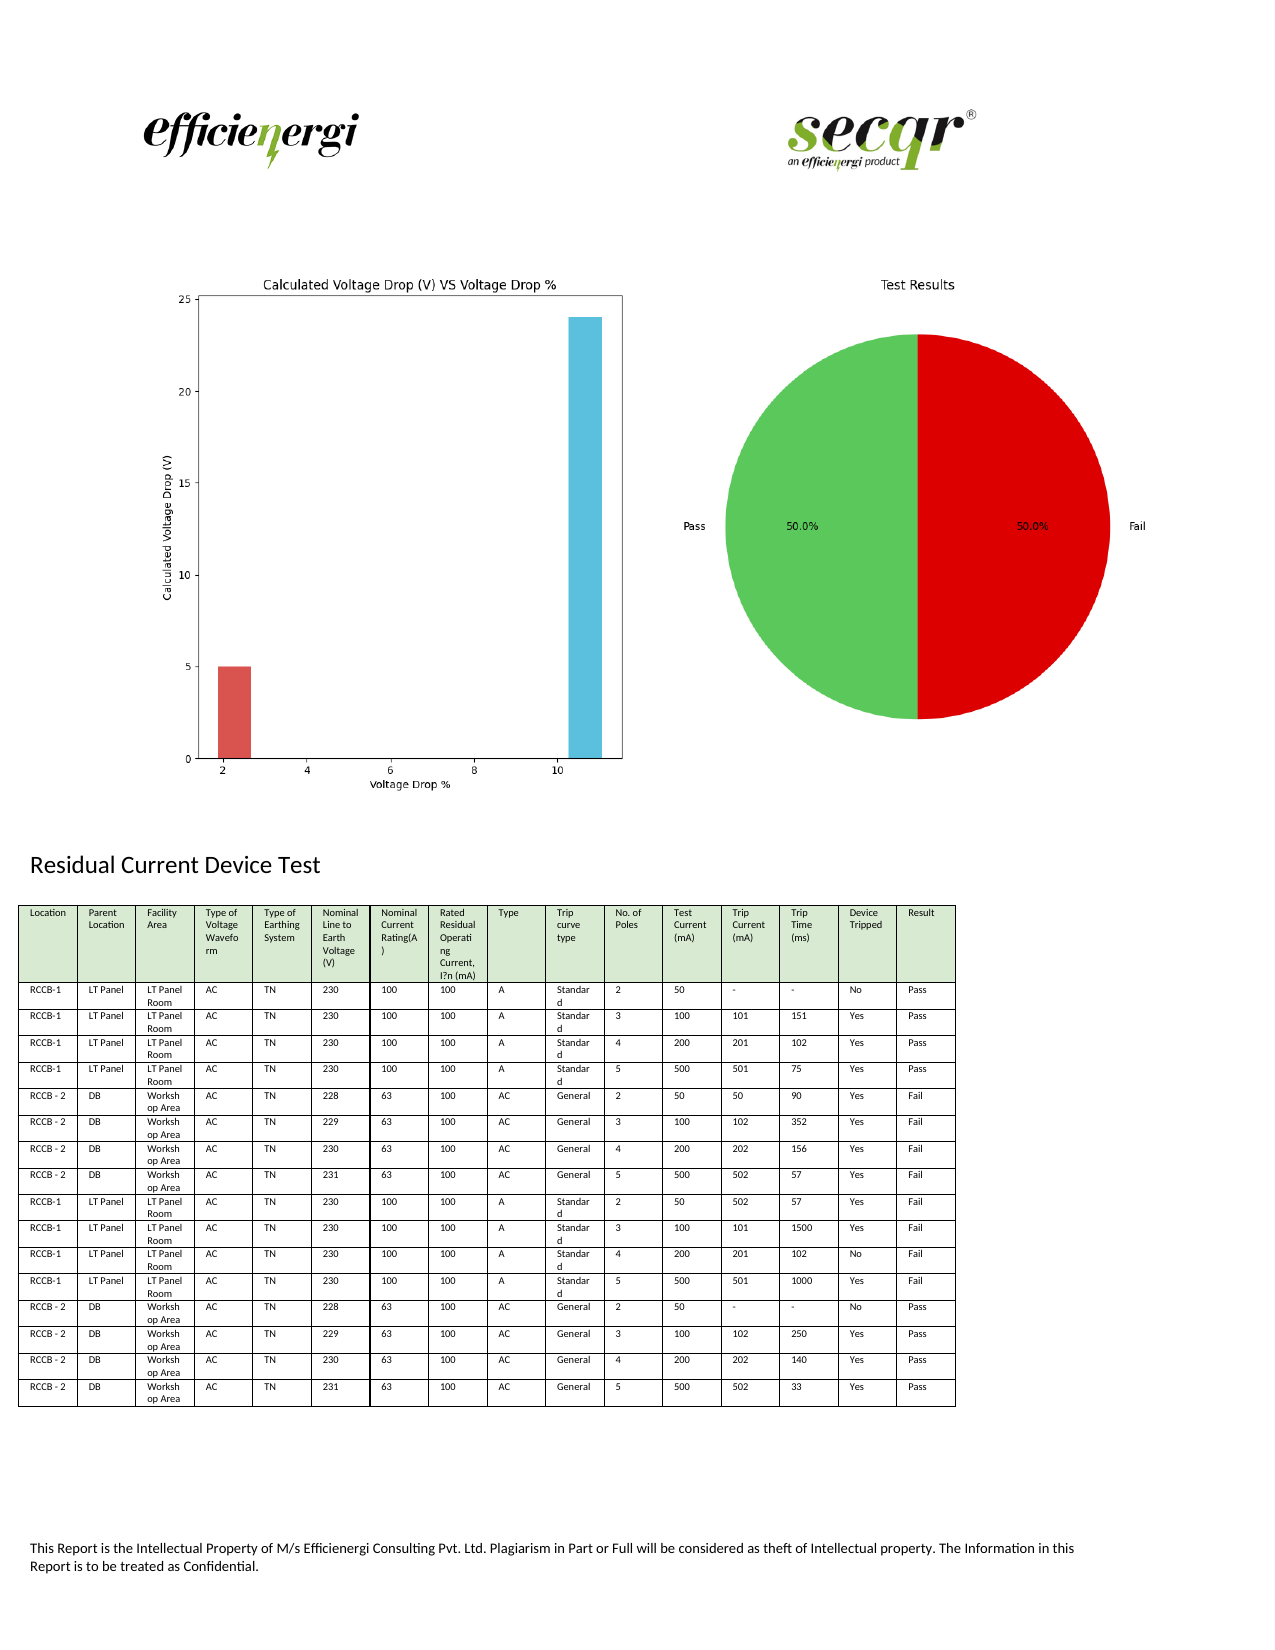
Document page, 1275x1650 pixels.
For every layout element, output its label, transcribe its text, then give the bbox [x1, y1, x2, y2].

table_cell 151 [780, 1010, 838, 1035]
table_cell 100 [429, 1195, 487, 1220]
picture [783, 105, 979, 174]
table_cell 200 [663, 1036, 721, 1062]
table_cell Fail [897, 1089, 955, 1114]
table_cell A [488, 1063, 545, 1088]
table_cell LT Panel Room [136, 1248, 194, 1273]
table_header Parent Location [78, 906, 135, 982]
table_cell Workshop Area [136, 1169, 194, 1194]
table_cell 3 [605, 1327, 662, 1353]
table_cell 100 [429, 1142, 487, 1167]
table_cell General [546, 1380, 604, 1406]
table_cell Yes [839, 1274, 896, 1300]
table_cell TN [253, 1327, 311, 1353]
table_cell 201 [722, 1036, 779, 1062]
table_cell 100 [429, 1380, 487, 1406]
table_cell RCCB - 2 [19, 1354, 77, 1379]
table_cell 2 [605, 1089, 662, 1114]
table_cell 229 [312, 1327, 369, 1353]
table_cell 500 [663, 1169, 721, 1194]
table_cell 4 [605, 1248, 662, 1273]
table_cell 57 [780, 1169, 838, 1194]
table_cell RCCB-1 [19, 1010, 77, 1035]
table_cell General [546, 1354, 604, 1379]
table_cell 100 [371, 1221, 428, 1247]
table_cell A [488, 1274, 545, 1300]
table_cell 5 [605, 1169, 662, 1194]
table_cell TN [253, 1380, 311, 1406]
table_cell 2 [605, 1301, 662, 1326]
table_cell 75 [780, 1063, 838, 1088]
table_cell TN [253, 1169, 311, 1194]
table_cell AC [195, 1274, 252, 1300]
table_header Nominal Current Rating(A) [371, 906, 428, 982]
table_cell 140 [780, 1354, 838, 1379]
table_cell 200 [663, 1248, 721, 1273]
table_cell AC [195, 1221, 252, 1247]
table_cell - [780, 1301, 838, 1326]
table_cell 101 [722, 1221, 779, 1247]
table_cell LT Panel [78, 1195, 135, 1220]
table_cell DB [78, 1142, 135, 1167]
table_header Trip Time (ms) [780, 906, 838, 982]
table_cell AC [488, 1354, 545, 1379]
table_cell LT Panel [78, 1063, 135, 1088]
table_cell 200 [663, 1354, 721, 1379]
table_cell Standard [546, 983, 604, 1009]
table_cell Standard [546, 1274, 604, 1300]
table_cell 100 [429, 1327, 487, 1353]
table_cell Pass [897, 1301, 955, 1326]
table_cell 230 [312, 1221, 369, 1247]
table_cell Yes [839, 1380, 896, 1406]
table_cell General [546, 1142, 604, 1167]
table_header Rated Residual Operating Current,I?n (mA) [429, 906, 487, 982]
table_cell RCCB - 2 [19, 1301, 77, 1326]
table_cell RCCB-1 [19, 1195, 77, 1220]
table_cell 231 [312, 1380, 369, 1406]
table_cell 100 [429, 1248, 487, 1273]
table_cell General [546, 1169, 604, 1194]
table_cell Fail [897, 1169, 955, 1194]
table_cell AC [195, 1116, 252, 1141]
table_cell Yes [839, 1354, 896, 1379]
table_cell LT Panel [78, 983, 135, 1009]
table_cell RCCB-1 [19, 983, 77, 1009]
table_cell 230 [312, 1274, 369, 1300]
table_cell General [546, 1116, 604, 1141]
table_cell AC [488, 1089, 545, 1114]
table_cell 3 [605, 1221, 662, 1247]
table_cell 63 [371, 1327, 428, 1353]
table_cell 63 [371, 1116, 428, 1141]
table_cell TN [253, 983, 311, 1009]
table_cell 100 [429, 1354, 487, 1379]
table_cell 501 [722, 1274, 779, 1300]
table_cell 50 [722, 1089, 779, 1114]
table_cell 202 [722, 1142, 779, 1167]
table_cell RCCB - 2 [19, 1169, 77, 1194]
table_cell 100 [429, 1089, 487, 1114]
table_header Facility Area [136, 906, 194, 982]
table_cell 5 [605, 1380, 662, 1406]
table_cell 230 [312, 1248, 369, 1273]
table_cell Standard [546, 1248, 604, 1273]
table_cell AC [195, 1063, 252, 1088]
table_cell No [839, 983, 896, 1009]
table_cell Pass [897, 983, 955, 1009]
table_cell 100 [371, 1036, 428, 1062]
table_cell Fail [897, 1116, 955, 1141]
table_cell DB [78, 1380, 135, 1406]
table_header Type [488, 906, 545, 982]
table_cell AC [195, 1089, 252, 1114]
table_cell Fail [897, 1142, 955, 1167]
table_cell Pass [897, 1354, 955, 1379]
table_cell AC [195, 1354, 252, 1379]
table_cell RCCB-1 [19, 1248, 77, 1273]
table_cell TN [253, 1301, 311, 1326]
table_cell Yes [839, 1327, 896, 1353]
table_cell LT Panel Room [136, 1221, 194, 1247]
table_cell Workshop Area [136, 1142, 194, 1167]
table_cell Pass [897, 1063, 955, 1088]
table_cell A [488, 1248, 545, 1273]
table_cell TN [253, 1116, 311, 1141]
table_cell RCCB - 2 [19, 1089, 77, 1114]
table_cell 100 [371, 1248, 428, 1273]
table_cell 230 [312, 1036, 369, 1062]
table_cell Workshop Area [136, 1327, 194, 1353]
table_cell Yes [839, 1116, 896, 1141]
table_cell 100 [663, 1010, 721, 1035]
table_cell 2 [605, 1195, 662, 1220]
table_cell 5 [605, 1063, 662, 1088]
table_cell 100 [371, 1010, 428, 1035]
table_cell 100 [429, 1274, 487, 1300]
table_cell LT Panel Room [136, 1010, 194, 1035]
table_cell 229 [312, 1116, 369, 1141]
table_cell No [839, 1301, 896, 1326]
table_cell Yes [839, 1036, 896, 1062]
table_cell 100 [663, 1116, 721, 1141]
table_cell Fail [897, 1221, 955, 1247]
table_cell TN [253, 1248, 311, 1273]
table_cell LT Panel Room [136, 1063, 194, 1088]
table_cell AC [195, 1142, 252, 1167]
picture [48, 223, 1249, 824]
table_cell 100 [429, 1063, 487, 1088]
table_cell 228 [312, 1089, 369, 1114]
table_header Result [897, 906, 955, 982]
table_cell AC [195, 1327, 252, 1353]
table_cell 502 [722, 1195, 779, 1220]
table_cell 100 [371, 1195, 428, 1220]
table_cell 63 [371, 1354, 428, 1379]
table_cell LT Panel Room [136, 1036, 194, 1062]
table_cell 230 [312, 1354, 369, 1379]
table_cell General [546, 1089, 604, 1114]
table_cell TN [253, 1221, 311, 1247]
table_cell 230 [312, 1195, 369, 1220]
table_cell RCCB-1 [19, 1036, 77, 1062]
table_cell 501 [722, 1063, 779, 1088]
table_cell Standard [546, 1195, 604, 1220]
table_cell AC [195, 1380, 252, 1406]
table_cell General [546, 1327, 604, 1353]
table_cell Workshop Area [136, 1089, 194, 1114]
table_cell 100 [429, 1036, 487, 1062]
table_cell DB [78, 1354, 135, 1379]
table_header Location [19, 906, 77, 982]
table_cell 100 [663, 1327, 721, 1353]
table_cell LT Panel Room [136, 983, 194, 1009]
table_cell 3 [605, 1010, 662, 1035]
table_cell TN [253, 1354, 311, 1379]
table_cell 230 [312, 1063, 369, 1088]
table_cell AC [488, 1142, 545, 1167]
text Residual Current Device Test [30, 849, 1087, 879]
table_cell LT Panel Room [136, 1274, 194, 1300]
table_cell Workshop Area [136, 1301, 194, 1326]
table_cell Pass [897, 1380, 955, 1406]
table_cell 100 [429, 1169, 487, 1194]
table_cell 4 [605, 1036, 662, 1062]
table_cell 230 [312, 1142, 369, 1167]
table_cell A [488, 1195, 545, 1220]
table_cell 102 [722, 1327, 779, 1353]
table_cell 100 [429, 1116, 487, 1141]
table_cell AC [195, 1169, 252, 1194]
table_cell 4 [605, 1354, 662, 1379]
table_cell A [488, 983, 545, 1009]
table_cell - [780, 983, 838, 1009]
table_cell 102 [780, 1036, 838, 1062]
table_cell LT Panel [78, 1274, 135, 1300]
table_cell AC [488, 1327, 545, 1353]
table_cell LT Panel Room [136, 1195, 194, 1220]
table_cell AC [195, 1036, 252, 1062]
picture [138, 105, 364, 172]
table_cell DB [78, 1327, 135, 1353]
table_cell TN [253, 1142, 311, 1167]
table_cell AC [195, 1010, 252, 1035]
table_cell RCCB - 2 [19, 1380, 77, 1406]
table_cell LT Panel [78, 1010, 135, 1035]
table_cell 57 [780, 1195, 838, 1220]
table_cell RCCB - 2 [19, 1142, 77, 1167]
table_cell TN [253, 1063, 311, 1088]
table_cell TN [253, 1089, 311, 1114]
table_cell - [722, 1301, 779, 1326]
table_cell Fail [897, 1195, 955, 1220]
table_cell 63 [371, 1142, 428, 1167]
table_cell 230 [312, 983, 369, 1009]
table_cell AC [195, 1248, 252, 1273]
table_cell AC [195, 1301, 252, 1326]
table_cell 250 [780, 1327, 838, 1353]
table_cell 230 [312, 1010, 369, 1035]
table_cell 100 [371, 983, 428, 1009]
table_cell Yes [839, 1142, 896, 1167]
table_cell 63 [371, 1380, 428, 1406]
table_cell 63 [371, 1169, 428, 1194]
table_header Trip Current (mA) [722, 906, 779, 982]
table_cell 502 [722, 1380, 779, 1406]
table_cell 1000 [780, 1274, 838, 1300]
table_cell Standard [546, 1010, 604, 1035]
table_header No. of Poles [605, 906, 662, 982]
table_cell 5 [605, 1274, 662, 1300]
table_cell AC [195, 983, 252, 1009]
table_cell 156 [780, 1142, 838, 1167]
table_cell Pass [897, 1327, 955, 1353]
table_cell A [488, 1010, 545, 1035]
table_header Test Current (mA) [663, 906, 721, 982]
table_cell Workshop Area [136, 1116, 194, 1141]
table_cell 3 [605, 1116, 662, 1141]
table_cell Yes [839, 1010, 896, 1035]
table_cell 50 [663, 1089, 721, 1114]
table_cell Yes [839, 1221, 896, 1247]
table_cell 4 [605, 1142, 662, 1167]
table_cell LT Panel [78, 1248, 135, 1273]
table_cell 500 [663, 1274, 721, 1300]
table_cell Pass [897, 1010, 955, 1035]
table_cell Yes [839, 1195, 896, 1220]
table_cell 63 [371, 1301, 428, 1326]
table_cell Yes [839, 1089, 896, 1114]
table_cell Workshop Area [136, 1380, 194, 1406]
table_cell General [546, 1301, 604, 1326]
table_cell RCCB-1 [19, 1221, 77, 1247]
table_cell 102 [780, 1248, 838, 1273]
table_cell Fail [897, 1274, 955, 1300]
table_cell 1500 [780, 1221, 838, 1247]
table_cell DB [78, 1116, 135, 1141]
table_cell Workshop Area [136, 1354, 194, 1379]
table_header Nominal Line to Earth Voltage (V) [312, 906, 369, 982]
table_cell 102 [722, 1116, 779, 1141]
table_cell DB [78, 1301, 135, 1326]
table_cell A [488, 1036, 545, 1062]
table_cell 352 [780, 1116, 838, 1141]
table_cell 100 [429, 1221, 487, 1247]
table_cell DB [78, 1089, 135, 1114]
table_cell Fail [897, 1248, 955, 1273]
table_cell 100 [371, 1274, 428, 1300]
table_cell AC [488, 1301, 545, 1326]
table_cell Standard [546, 1036, 604, 1062]
table_cell 100 [429, 1010, 487, 1035]
table_cell 100 [429, 1301, 487, 1326]
table_cell DB [78, 1169, 135, 1194]
table_cell TN [253, 1010, 311, 1035]
table_cell 500 [663, 1380, 721, 1406]
table_cell Standard [546, 1063, 604, 1088]
table_cell 228 [312, 1301, 369, 1326]
table_cell Yes [839, 1169, 896, 1194]
table_cell 50 [663, 1301, 721, 1326]
table_cell AC [488, 1380, 545, 1406]
table_cell TN [253, 1036, 311, 1062]
table_cell RCCB-1 [19, 1274, 77, 1300]
table_header Type of Voltage Waveform [195, 906, 252, 982]
table_cell 500 [663, 1063, 721, 1088]
table_header Device Tripped [839, 906, 896, 982]
table_cell Standard [546, 1221, 604, 1247]
table_cell 200 [663, 1142, 721, 1167]
table_cell LT Panel [78, 1221, 135, 1247]
table_cell 231 [312, 1169, 369, 1194]
table_cell Pass [897, 1036, 955, 1062]
table_cell 201 [722, 1248, 779, 1273]
table_cell 50 [663, 983, 721, 1009]
table_cell A [488, 1221, 545, 1247]
table_cell AC [488, 1116, 545, 1141]
table_cell 100 [429, 983, 487, 1009]
table_header Type of Earthing System [253, 906, 311, 982]
table_cell 63 [371, 1089, 428, 1114]
table_cell 33 [780, 1380, 838, 1406]
table_cell - [722, 983, 779, 1009]
table_cell 50 [663, 1195, 721, 1220]
table_cell LT Panel [78, 1036, 135, 1062]
table_cell No [839, 1248, 896, 1273]
table_cell 2 [605, 983, 662, 1009]
table_cell 502 [722, 1169, 779, 1194]
table_header Trip curve type [546, 906, 604, 982]
table_cell TN [253, 1274, 311, 1300]
table_cell 101 [722, 1010, 779, 1035]
table_cell 100 [663, 1221, 721, 1247]
table_cell TN [253, 1195, 311, 1220]
table_cell Yes [839, 1063, 896, 1088]
table_cell RCCB-1 [19, 1063, 77, 1088]
table_cell RCCB - 2 [19, 1327, 77, 1353]
table_cell 90 [780, 1089, 838, 1114]
table_cell 100 [371, 1063, 428, 1088]
table_cell RCCB - 2 [19, 1116, 77, 1141]
table_cell AC [195, 1195, 252, 1220]
table_cell AC [488, 1169, 545, 1194]
table_cell 202 [722, 1354, 779, 1379]
